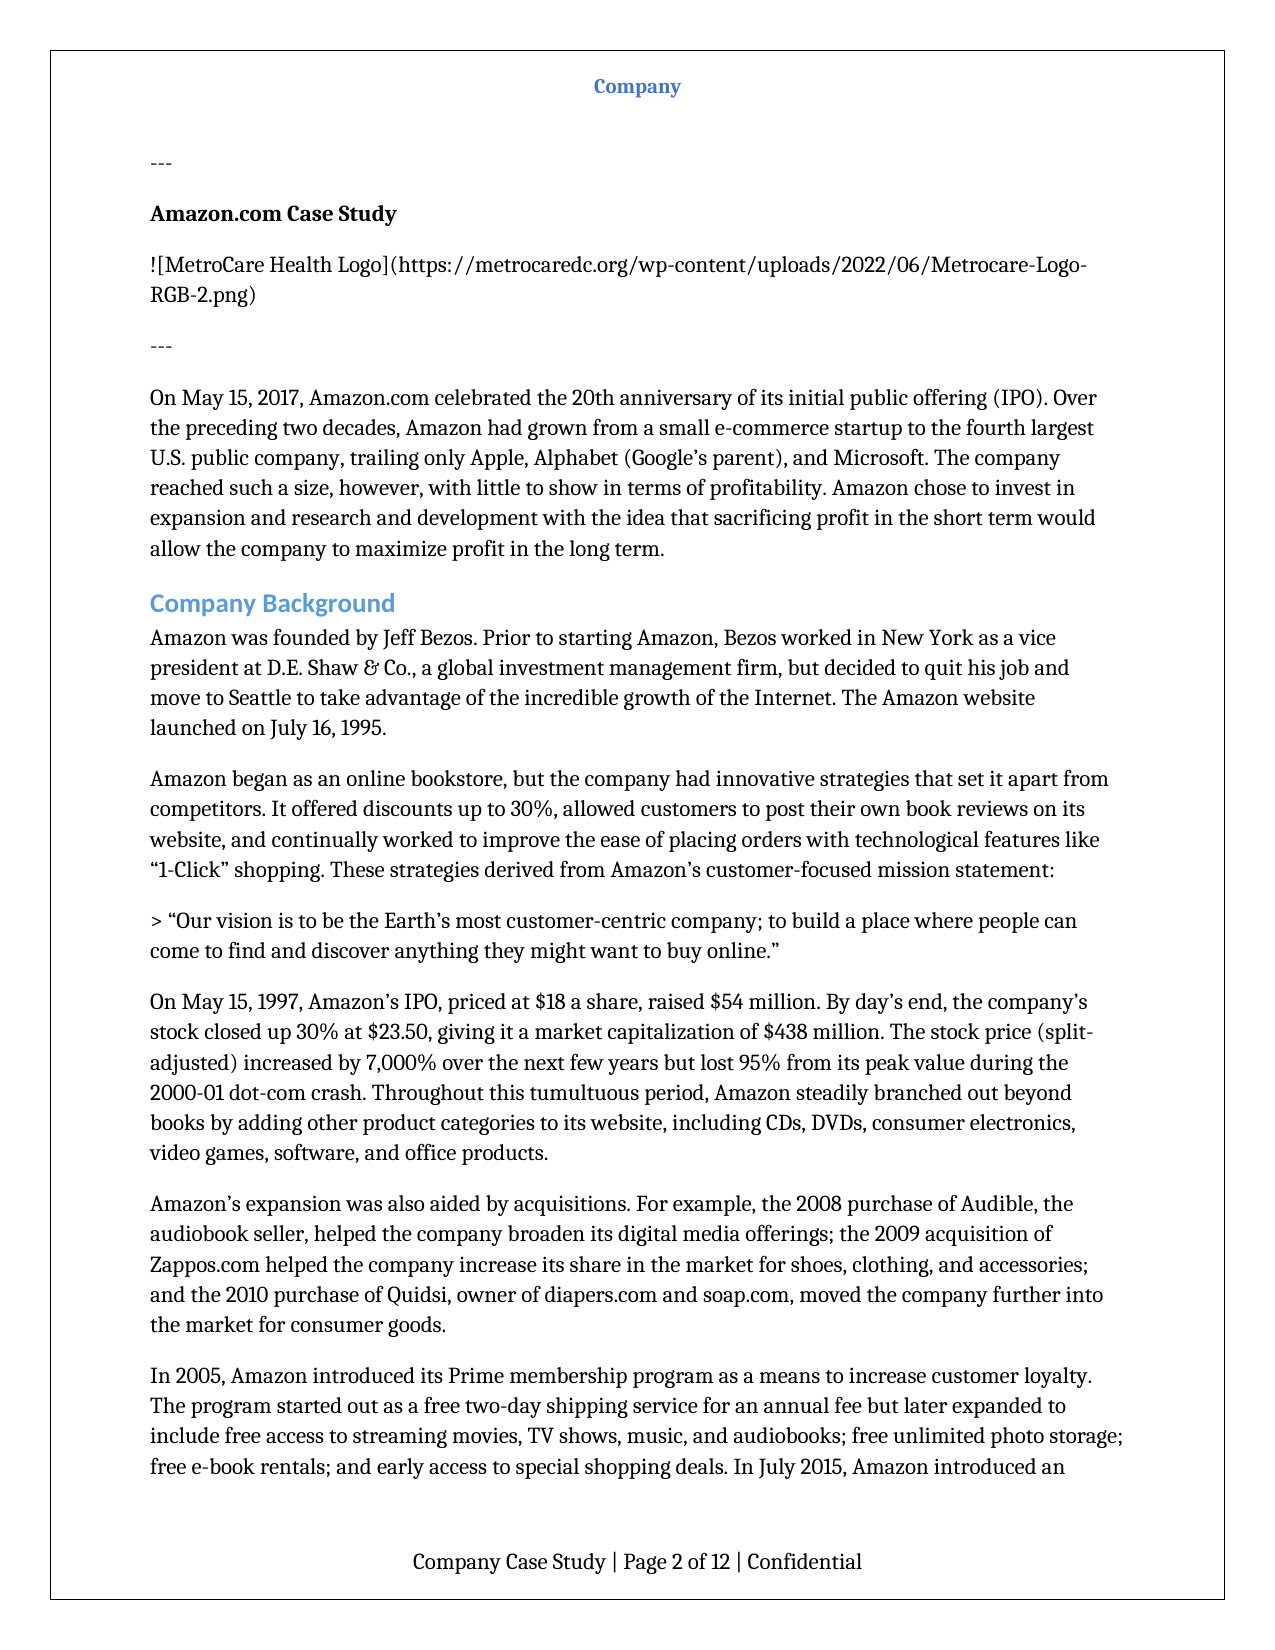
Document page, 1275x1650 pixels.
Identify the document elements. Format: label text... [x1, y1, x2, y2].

text ![MetroCare Health Logo](https://metrocaredc.org/wp-content/uploads/2022/06/Metrocare-Logo-RGB-2.png) [150, 252, 1125, 309]
text --- [150, 333, 1125, 360]
subtitle Company Background [150, 586, 1125, 619]
text Amazon’s expansion was also aided by acquisitions. For example, the 2008 purchase of Audible, the audiobook seller, helped the company broaden its digital media offerings; the 2009 acquisition of Zappos.com helped the company increase its share in the market for shoes, clothing, and accessories; and the 2010 purchase of Quidsi, owner of diapers.com and soap.com, moved the company further into the market for consumer goods. [150, 1191, 1125, 1338]
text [150, 1363, 1125, 1480]
text > “Our vision is to be the Earth’s most customer-centric company; to build a place where people can come to find and discover anything they might want to buy online.” [150, 908, 1125, 964]
text Amazon was founded by Jeff Bezos. Prior to starting Amazon, Bezos worked in New York as a vice president at D.E. Shaw & Co., a global investment management firm, but decided to quit his job and move to Seattle to take advantage of the incredible growth of the Internet. The Amazon website launched on July 16, 1995. [150, 624, 1125, 741]
text On May 15, 1997, Amazon’s IPO, priced at $18 a share, raised $54 million. By day’s end, the company’s stock closed up 30% at $23.50, giving it a market capitalization of $438 million. The stock price (split-adjusted) increased by 7,000% over the next few years but lost 95% from its peak value during the 2000-01 dot-com crash. Throughout this tumultuous period, Amazon steadily branched out beyond books by adding other product categories to its website, including CDs, DVDs, consumer electronics, video games, software, and office products. [150, 989, 1125, 1166]
text Amazon.com Case Study [150, 201, 1125, 227]
text --- [150, 150, 1125, 176]
text Amazon began as an online bookstore, but the company had innovative strategies that set it apart from competitors. It offered discounts up to 30%, allowed customers to post their own book reviews on its website, and continually worked to improve the ease of placing orders with technological features like “1-Click” shopping. These strategies derived from Amazon’s customer-focused mission statement: [150, 766, 1125, 883]
text On May 15, 2017, Amazon.com celebrated the 20th anniversary of its initial public offering (IPO). Over the preceding two decades, Amazon had grown from a small e-commerce startup to the fourth largest U.S. public company, trailing only Apple, Alphabet (Google’s parent), and Microsoft. The company reached such a size, however, with little to show in terms of profitability. Amazon chose to invest in expansion and research and development with the idea that sacrificing profit in the short term would allow the company to maximize profit in the long term. [150, 384, 1125, 562]
